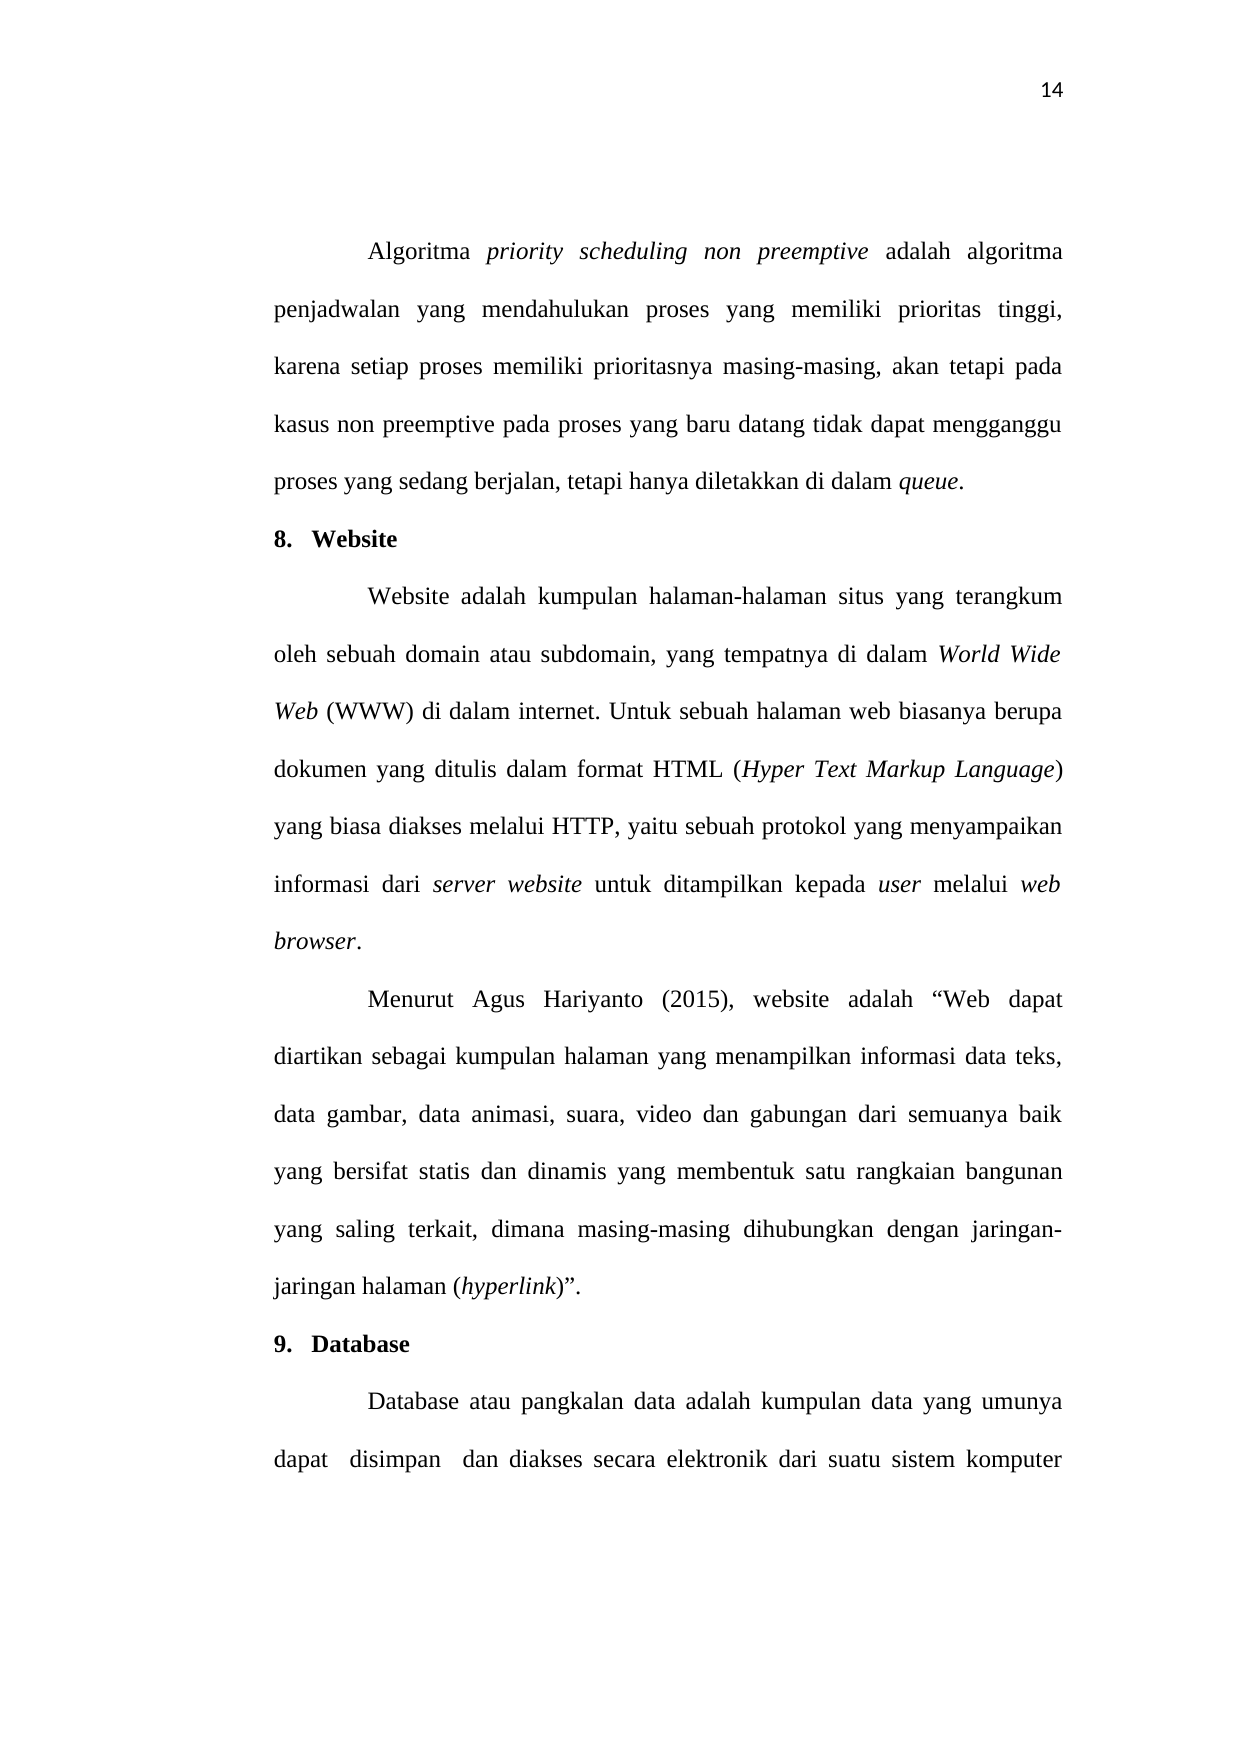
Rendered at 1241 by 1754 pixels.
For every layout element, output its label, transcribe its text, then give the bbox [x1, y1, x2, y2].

text Website adalah kumpulan halaman-halaman situs yang terangkum oleh sebuah domain atau subdomain, yang tempatnya di dalam World Wide Web (WWW) di dalam internet. Untuk sebuah halaman web biasanya berupa dokumen yang ditulis dalam format HTML (Hyper Text Markup Language) yang biasa diakses melalui HTTP, yaitu sebuah protokol yang menyampaikan informasi dari server website untuk ditampilkan kepada user melalui web browser. [274, 581, 1063, 955]
text Algoritma priority scheduling non preemptive adalah algoritma penjadwalan yang mendahulukan proses yang memiliki prioritas tinggi, karena setiap proses memiliki prioritasnya masing-masing, akan tetapi pada kasus non preemptive pada proses yang baru datang tidak dapat mengganggu proses yang sedang berjalan, tetapi hanya diletakkan di dalam queue. [274, 236, 1063, 495]
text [274, 1386, 1063, 1472]
list Database [274, 1329, 1063, 1357]
list Website [274, 524, 1063, 552]
text Menurut Agus Hariyanto (2015), website adalah “Web dapat diartikan sebagai kumpulan halaman yang menampilkan informasi data teks, data gambar, data animasi, suara, video dan gabungan dari semuanya baik yang bersifat statis dan dinamis yang membentuk satu rangkaian bangunan yang saling terkait, dimana masing-masing dihubungkan dengan jaringan-jaringan halaman (hyperlink)”. [274, 984, 1063, 1300]
